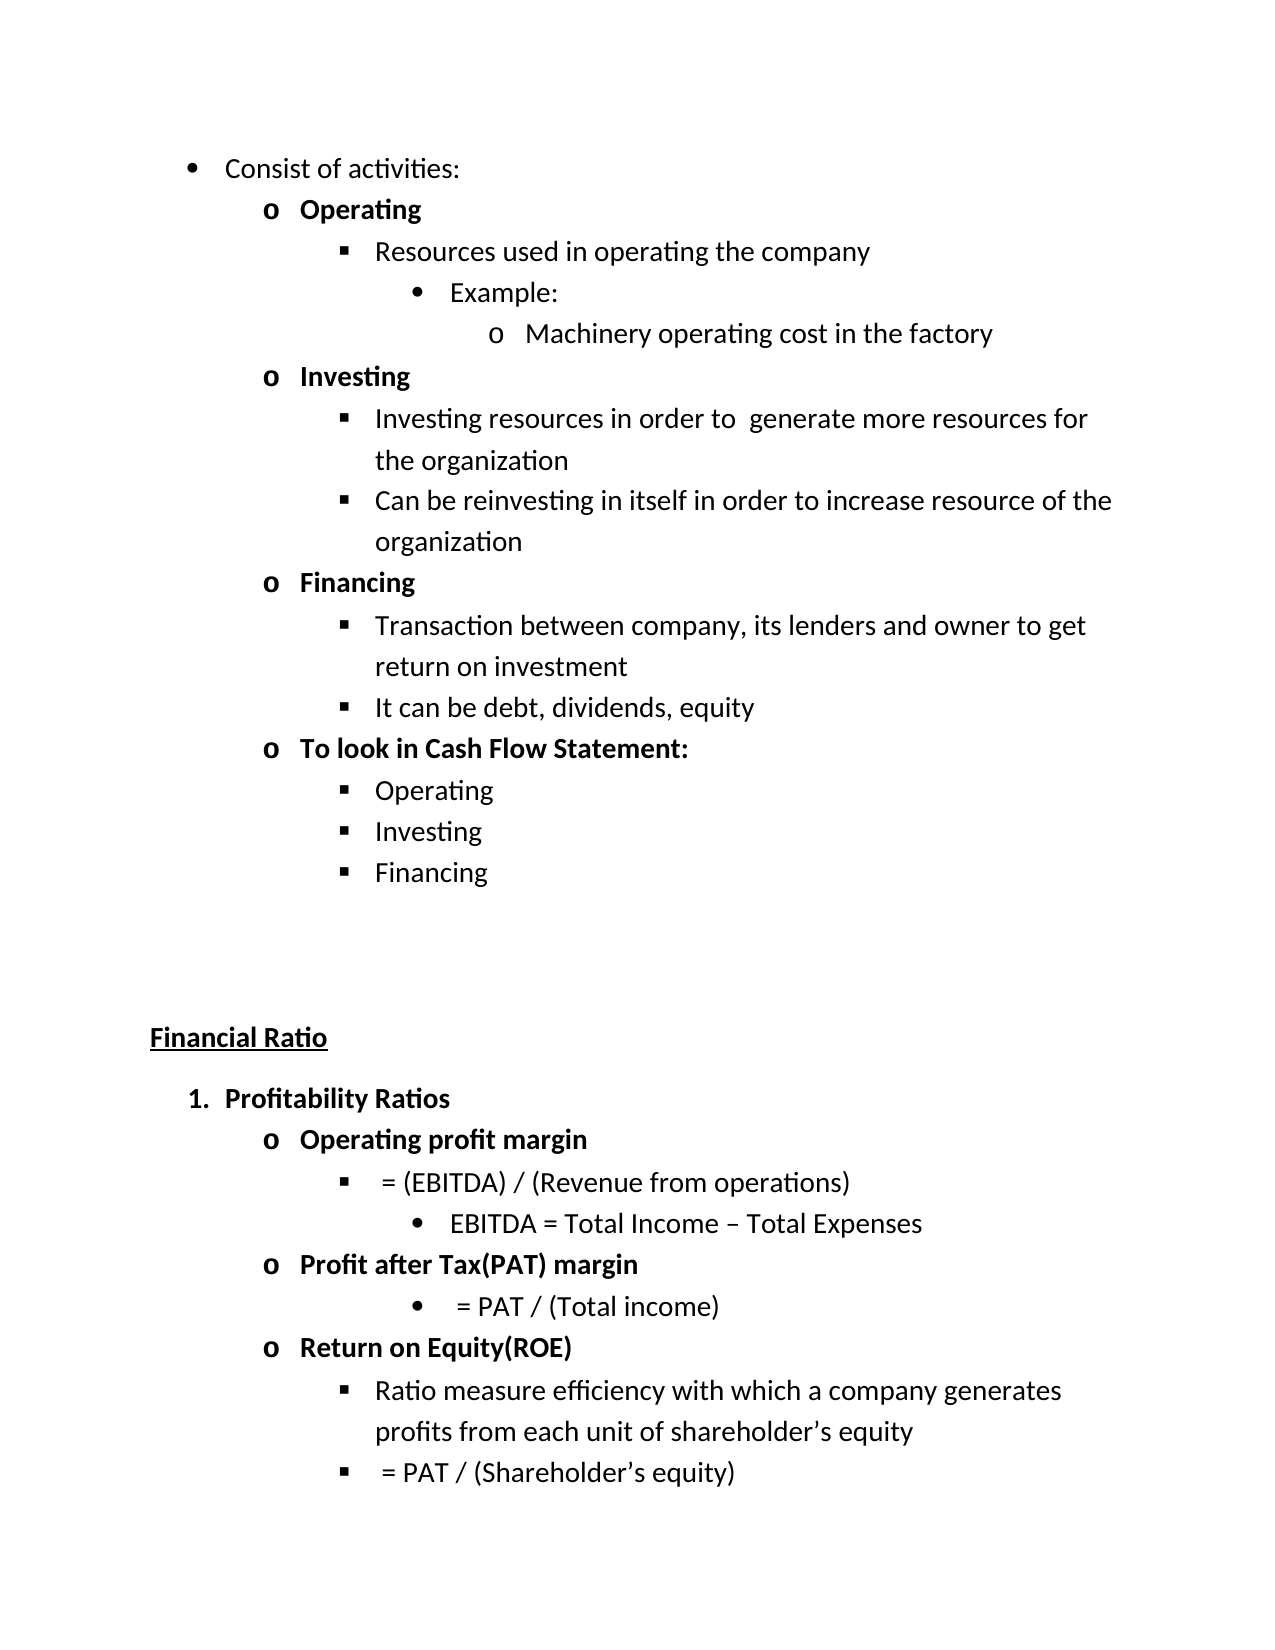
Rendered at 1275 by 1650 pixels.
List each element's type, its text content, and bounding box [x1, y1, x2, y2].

list Profit after Tax(PAT) margin [262, 1246, 1125, 1283]
list = (EBITDA) / (Revenue from operations) [337, 1164, 1125, 1200]
list Investing resources in order to generate more resources for the organization [337, 401, 1125, 477]
list = PAT / (Shareholder’s equity) [337, 1454, 1125, 1489]
list Ratio measure efficiency with which a company generates profits from each unit of shareholder’s equity [337, 1372, 1125, 1449]
list Financing [262, 564, 1125, 601]
text Financial Ratio [150, 1019, 1125, 1054]
list It can be debt, dividends, equity [337, 689, 1125, 724]
list Consist of activities: [187, 150, 1125, 186]
list Investing [337, 813, 1125, 849]
list = PAT / (Total income) [412, 1288, 1125, 1324]
list Can be reinvesting in itself in order to increase resource of the organization [337, 482, 1125, 559]
list Operating profit margin [262, 1121, 1125, 1158]
list Operating [262, 191, 1125, 228]
list EBITDA = Total Income – Total Expenses [412, 1205, 1125, 1241]
list Return on Equity(ROE) [262, 1329, 1125, 1367]
list Transaction between company, its lenders and owner to get return on investment [337, 607, 1125, 683]
list Resources used in operating the company [337, 233, 1125, 269]
list Machinery operating cost in the factory [487, 315, 1125, 352]
list Operating [337, 772, 1125, 808]
list Profitability Ratios [187, 1081, 1125, 1116]
list To look in Cash Flow Statement: [262, 730, 1125, 767]
list Financing [337, 854, 1125, 890]
list Example: [412, 274, 1125, 310]
list Investing [262, 358, 1125, 395]
